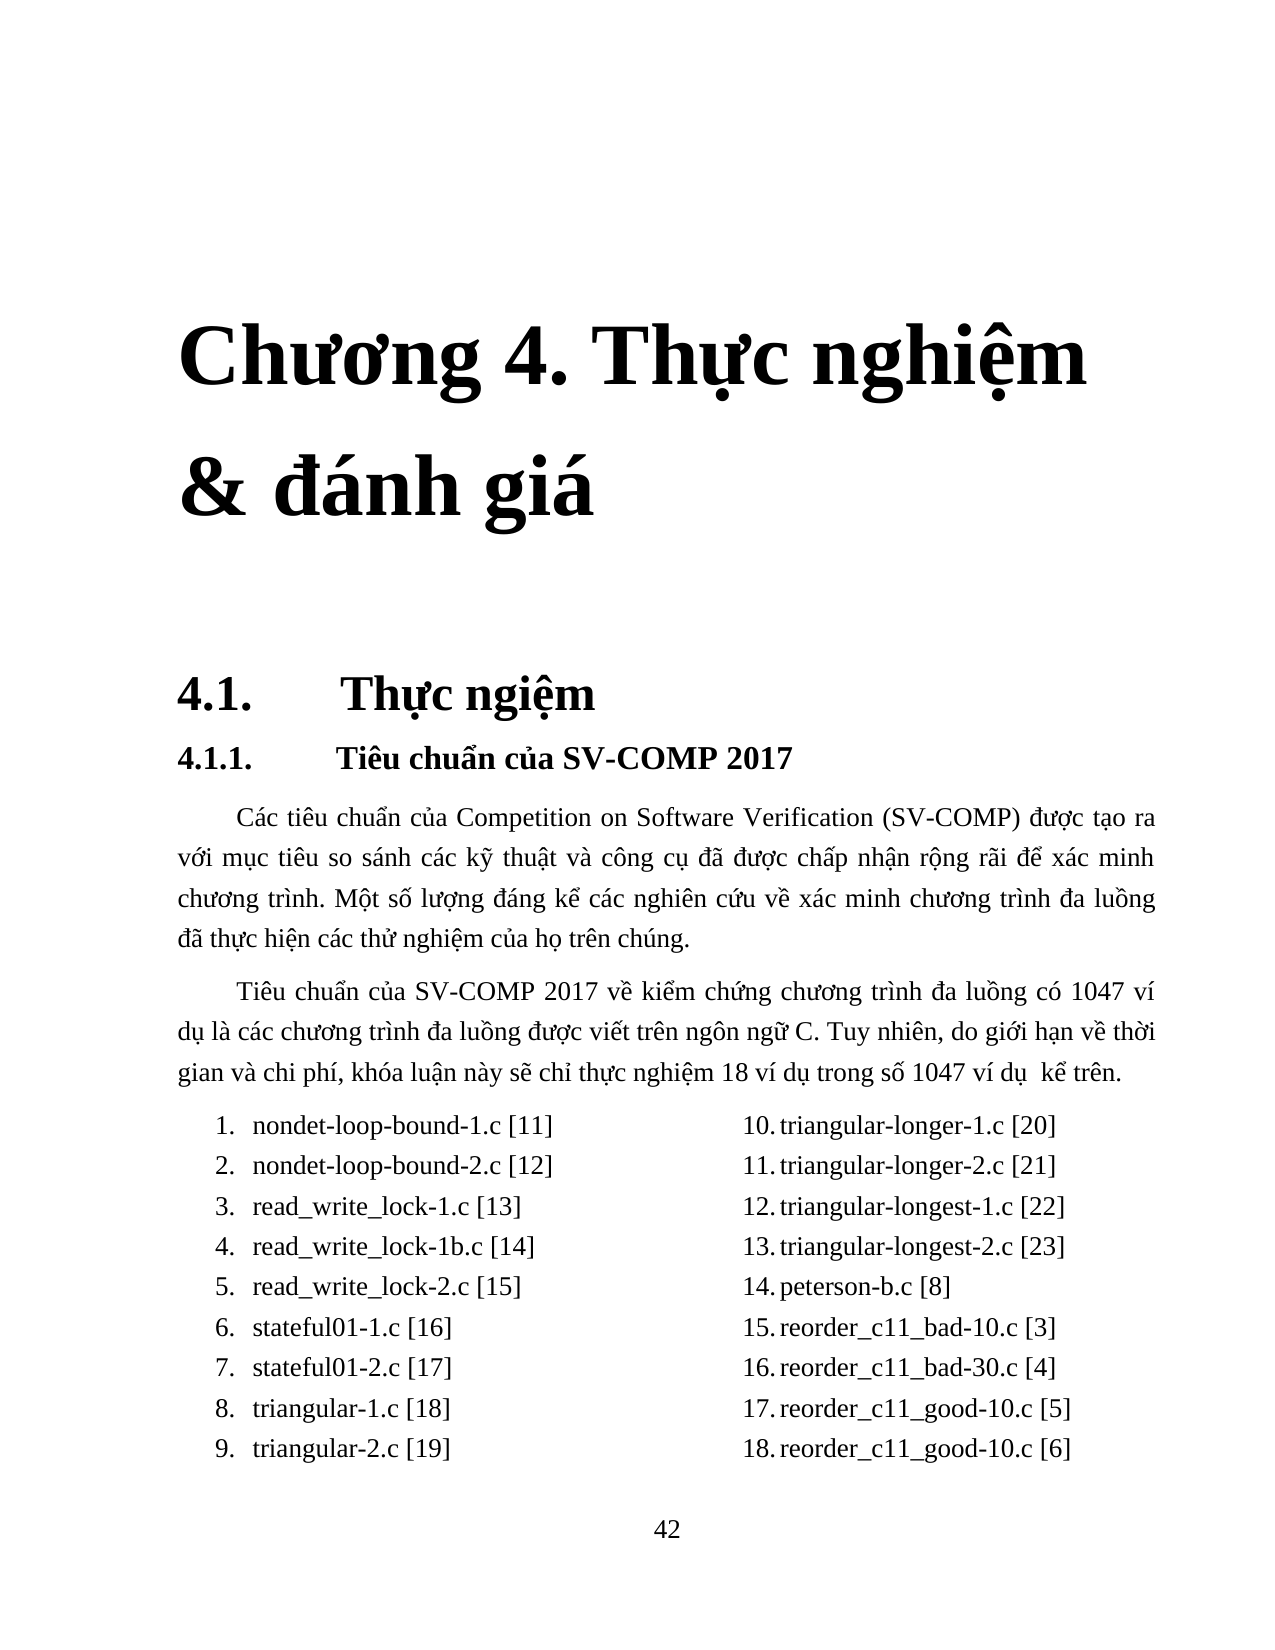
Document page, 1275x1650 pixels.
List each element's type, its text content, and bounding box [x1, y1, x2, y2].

list reorder_c11_bad-10.c [3] [742, 1311, 1157, 1342]
list Tiêu chuẩn của SV-COMP 2017 [177, 738, 1157, 777]
list stateful01-2.c [17] [215, 1351, 629, 1382]
list reorder_c11_bad-30.c [4] [742, 1351, 1157, 1382]
list triangular-longer-1.c [20] [742, 1109, 1157, 1140]
text Các tiêu chuẩn của Competition on Software Verification (SV-COMP) được tạo ra với mục tiêu so sánh các kỹ thuật và công cụ đã được chấp nhận rộng rãi để xác minh chương trình. Một số lượng đáng kể các nghiên cứu về xác minh chương trình đa luồng đã thực hiện các thử nghiệm của họ trên chúng. [177, 801, 1157, 953]
list read_write_lock-2.c [15] [215, 1270, 629, 1302]
list triangular-longer-2.c [21] [742, 1149, 1157, 1180]
list Thực ngiệm [177, 664, 1157, 721]
list reorder_c11_good-10.c [5] [742, 1392, 1157, 1423]
list nondet-loop-bound-2.c [12] [215, 1149, 629, 1180]
list read_write_lock-1b.c [14] [215, 1230, 629, 1261]
list read_write_lock-1.c [13] [215, 1189, 629, 1221]
list reorder_c11_good-10.c [6] [742, 1432, 1157, 1463]
list triangular-longest-1.c [22] [742, 1189, 1157, 1221]
subtitle Chương 4. Thực nghiệm & đánh giá [177, 303, 1157, 534]
text Tiêu chuẩn của SV-COMP 2017 về kiểm chứng chương trình đa luồng có 1047 ví dụ là các chương trình đa luồng được viết trên ngôn ngữ C. Tuy nhiên, do giới hạn về thời gian và chi phí, khóa luận này sẽ chỉ thực nghiệm 18 ví dụ trong số 1047 ví dụ kể trên. [177, 975, 1157, 1087]
list triangular-2.c [19] [215, 1432, 629, 1463]
list stateful01-1.c [16] [215, 1311, 629, 1342]
list triangular-1.c [18] [215, 1392, 629, 1423]
list peterson-b.c [8] [742, 1270, 1157, 1302]
list triangular-longest-2.c [23] [742, 1230, 1157, 1261]
list nondet-loop-bound-1.c [11] [215, 1109, 629, 1140]
